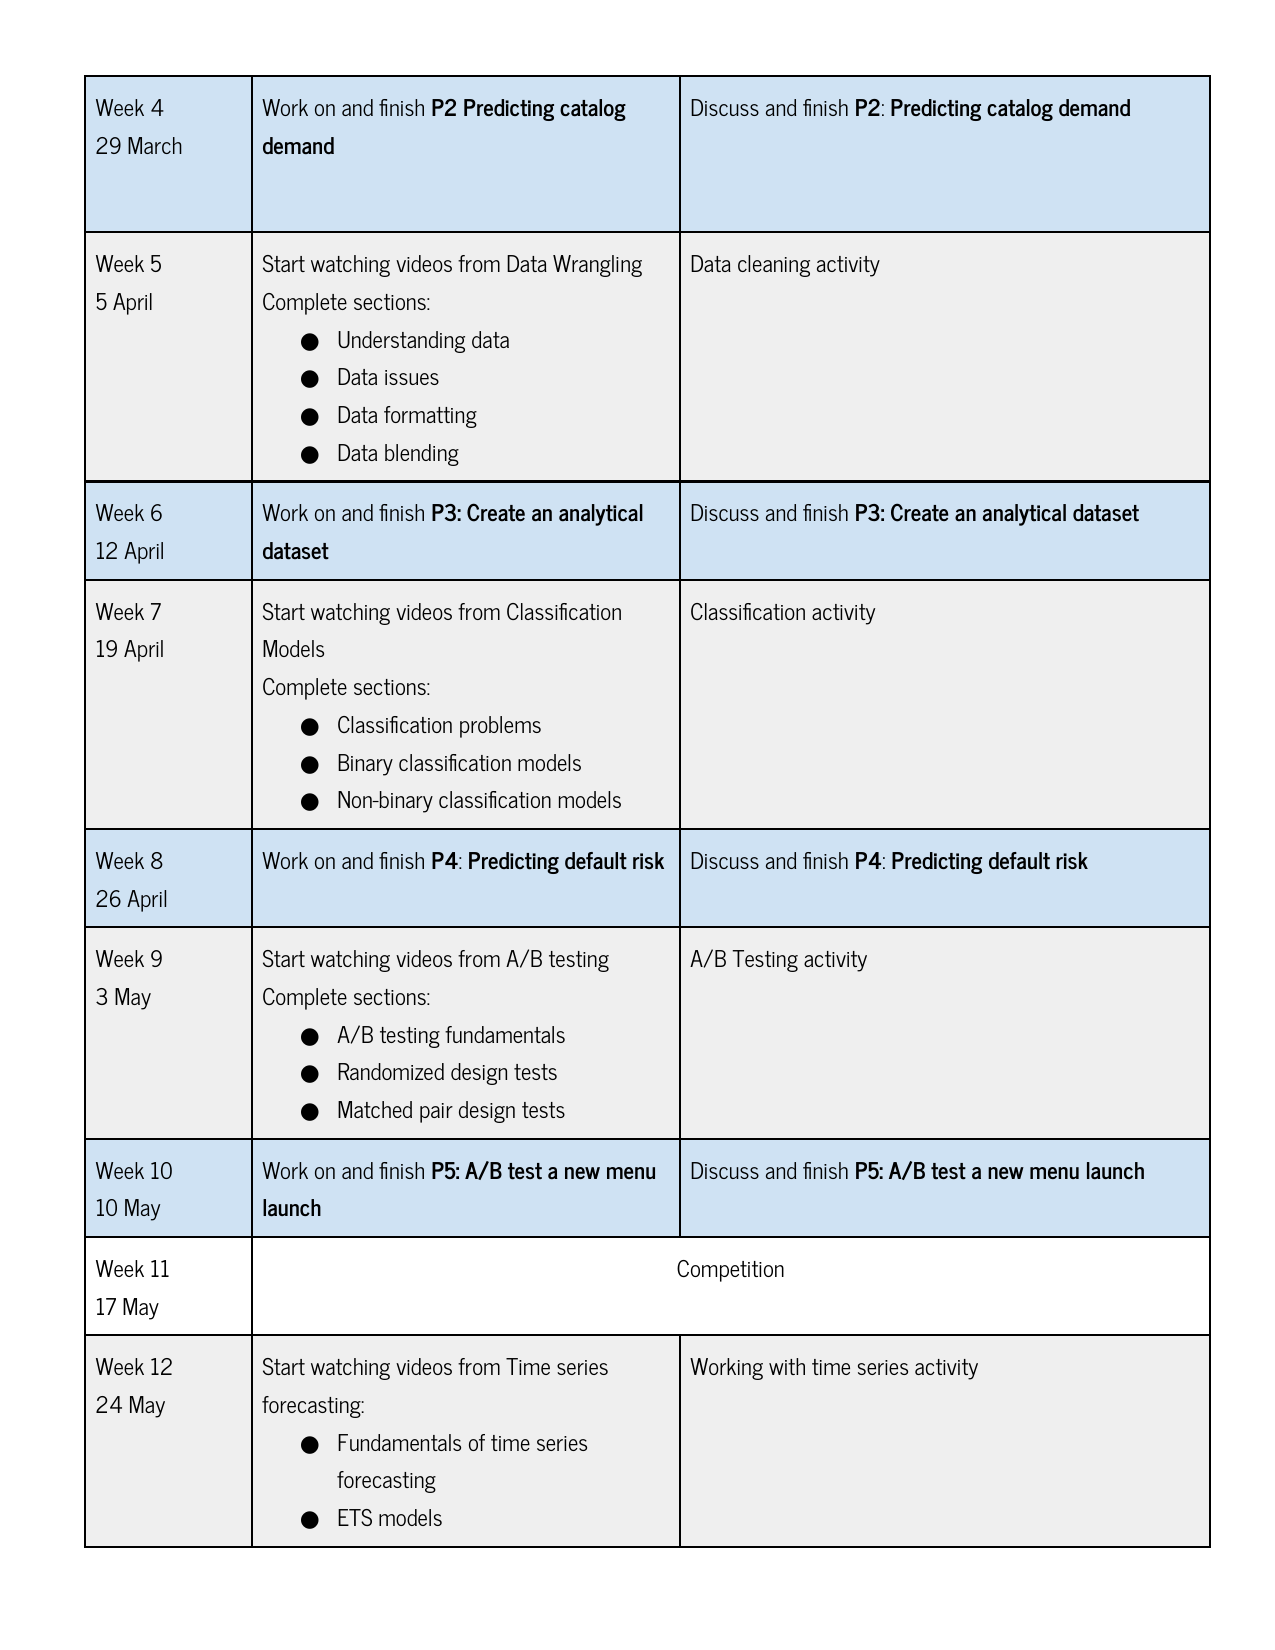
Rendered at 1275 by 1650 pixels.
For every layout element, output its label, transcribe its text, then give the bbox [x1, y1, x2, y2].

table_cell Data cleaning activity [681, 233, 1209, 480]
table_cell Work on and finish P5: A/B test a new menu launch [253, 1140, 679, 1236]
table_cell Start watching videos from A/B testing Complete sections: A/B testing fundamentals Randomized design tests Matched pair design tests [253, 928, 679, 1138]
table_cell Week 5 5 April [86, 233, 251, 480]
table_cell Work on and finish P2 Predicting catalog demand [253, 77, 679, 231]
table_cell Week 12 24 May [86, 1336, 251, 1546]
table_cell Start watching videos from Classification Models Complete sections: Classification problems Binary classification models Non-binary classification models [253, 581, 679, 828]
table_cell Work on and finish P4: Predicting default risk [253, 830, 679, 926]
table_cell Work on and finish P3: Create an analytical dataset [253, 483, 679, 579]
table_cell Week 11 17 May [86, 1238, 251, 1334]
table_cell Week 6 12 April [86, 483, 251, 579]
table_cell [253, 1336, 679, 1546]
table_cell Classification activity [681, 581, 1209, 828]
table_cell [681, 1336, 1209, 1546]
table_cell Week 9 3 May [86, 928, 251, 1138]
table_cell Competition [253, 1238, 1209, 1334]
table_cell Week 4 29 March [86, 77, 251, 231]
table_cell Discuss and finish P4: Predicting default risk [681, 830, 1209, 926]
table_cell A/B Testing activity [681, 928, 1209, 1138]
table_cell Discuss and finish P3: Create an analytical dataset [681, 483, 1209, 579]
table_cell Start watching videos from Data Wrangling Complete sections: Understanding data Data issues Data formatting Data blending [253, 233, 679, 480]
table_cell Week 7 19 April [86, 581, 251, 828]
table_cell Discuss and finish P2: Predicting catalog demand [681, 77, 1209, 231]
table_cell Week 10 10 May [86, 1140, 251, 1236]
table_cell Week 8 26 April [86, 830, 251, 926]
table_cell Discuss and finish P5: A/B test a new menu launch [681, 1140, 1209, 1236]
